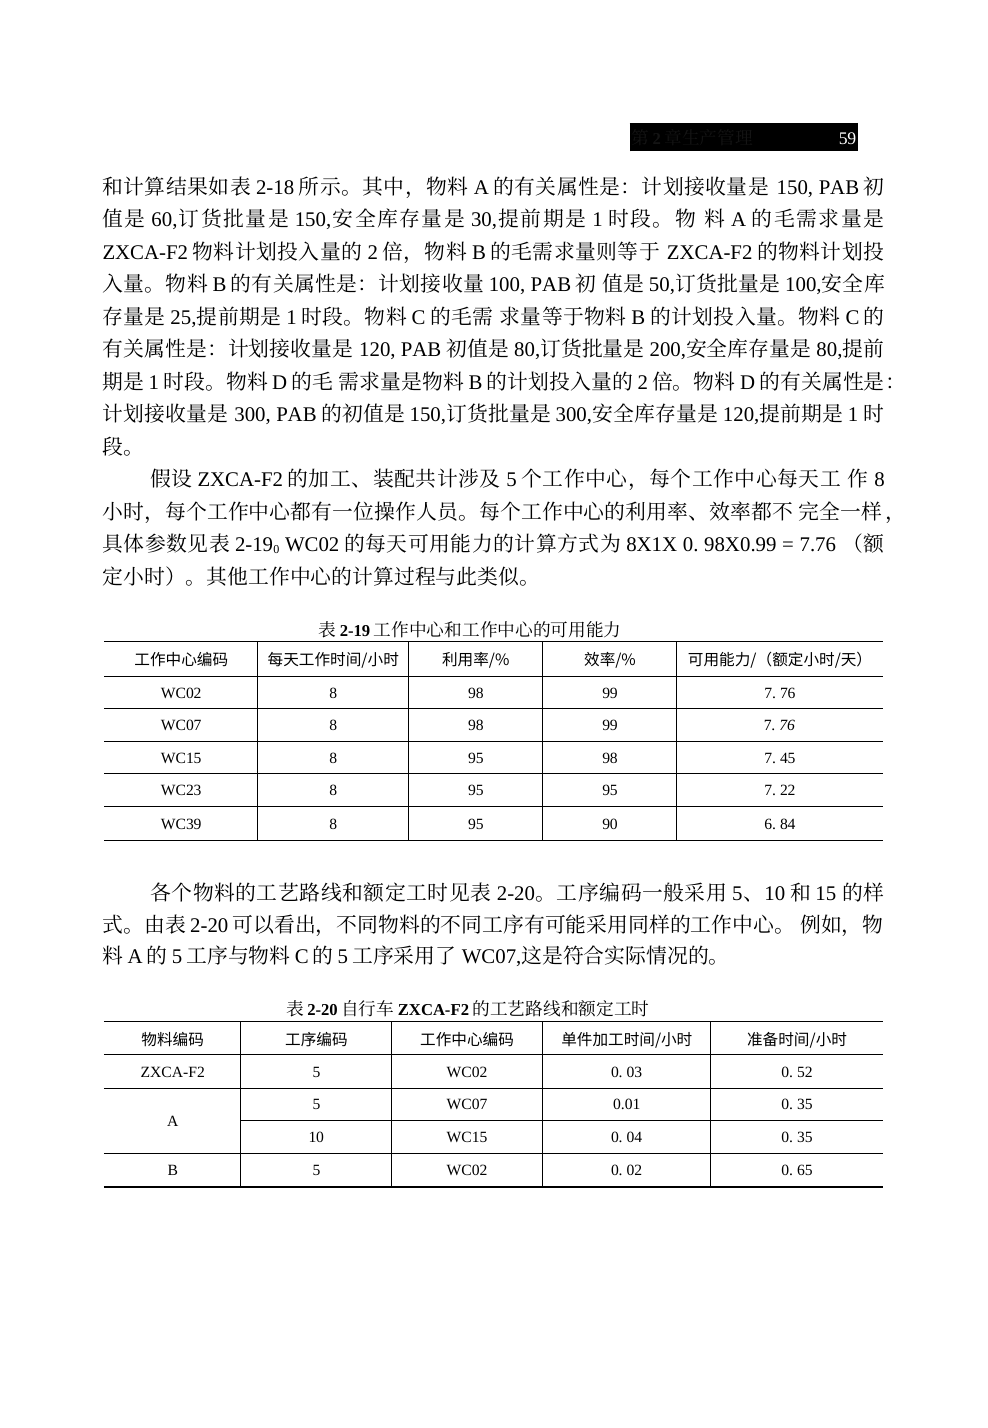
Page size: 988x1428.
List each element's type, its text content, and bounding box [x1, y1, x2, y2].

table_cell WC02 [104, 677, 257, 708]
table_cell 0. 03 [543, 1055, 710, 1087]
table_cell 8 [258, 742, 408, 773]
table_cell 6. 84 [677, 807, 883, 840]
table_cell 5 [241, 1055, 391, 1087]
table_cell 0. 04 [543, 1121, 710, 1152]
table_header 工序编码 [241, 1022, 391, 1054]
text 各个物料的工艺路线和额定工时见表2-20。工序编码一般采用5、10和15 的样式。由表2-20可以看出，不同物料的不同工序有可能采用同样的工作中心。 例如，物料A的5工序与物料C的5工序采用了 WC07,这是符合实际情况的。 [102, 874, 885, 970]
table_cell 10 [241, 1121, 391, 1152]
table_header 准备时间/小时 [711, 1022, 883, 1054]
table_cell 0.01 [543, 1089, 710, 1120]
table_cell 8 [258, 677, 408, 708]
table_cell 0. 02 [543, 1154, 710, 1186]
table_cell WC15 [104, 742, 257, 773]
table_cell 5 [241, 1154, 391, 1186]
table_cell ZXCA-F2 [104, 1055, 240, 1087]
table_cell 95 [409, 742, 542, 773]
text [102, 168, 885, 461]
table_header 效率/% [543, 642, 676, 676]
table_cell 5 [241, 1089, 391, 1120]
table_cell 95 [409, 807, 542, 840]
table_cell 0. 35 [711, 1121, 883, 1152]
table_cell 90 [543, 807, 676, 840]
table_cell 7. 45 [677, 742, 883, 773]
table_cell 8 [258, 807, 408, 840]
table_cell 95 [409, 774, 542, 806]
table_cell 99 [543, 709, 676, 741]
text 表2-20自行车ZXCA-F2的工艺路线和额定工时 [286, 995, 885, 1021]
table_cell B [104, 1154, 240, 1186]
table_cell 7. 76 [677, 709, 883, 741]
table_header 单件加工时间/小时 [543, 1022, 710, 1054]
table_cell WC39 [104, 807, 257, 840]
table_cell A [104, 1089, 240, 1152]
table_cell 98 [543, 742, 676, 773]
table_cell WC15 [392, 1121, 542, 1152]
table_cell WC02 [392, 1055, 542, 1087]
table_cell 0. 35 [711, 1089, 883, 1120]
table_cell 7. 22 [677, 774, 883, 806]
table_cell 0. 52 [711, 1055, 883, 1087]
text 假设ZXCA-F2的加工、装配共计涉及5个工作中心，每个工作中心每天工 作8小时，每个工作中心都有一位操作人员。每个工作中心的利用率、效率都不 完全一样，具体参数见表2-190 WC02的每天可用能力的计算方式为8X1X 0. 98X0.99 = 7.76 （额定小时）。其他工作中心的计算过程与此类似。 [102, 461, 885, 591]
table_cell 8 [258, 774, 408, 806]
table_cell 8 [258, 709, 408, 741]
table_cell 98 [409, 709, 542, 741]
table_cell WC02 [392, 1154, 542, 1186]
table_header 工作中心编码 [104, 642, 257, 676]
table_header 利用率/% [409, 642, 542, 676]
table_header 可用能力/（额定小时/天） [677, 642, 883, 676]
table_cell WC23 [104, 774, 257, 806]
text 表2-19工作中心和工作中心的可用能力 [318, 616, 885, 641]
table_cell 98 [409, 677, 542, 708]
table_cell 0. 65 [711, 1154, 883, 1186]
table_cell 7. 76 [677, 677, 883, 708]
table_header 工作中心编码 [392, 1022, 542, 1054]
table_cell WC07 [392, 1089, 542, 1120]
table_cell WC07 [104, 709, 257, 741]
table_cell 99 [543, 677, 676, 708]
table_header 每天工作时间/小时 [258, 642, 408, 676]
table_cell 95 [543, 774, 676, 806]
table_header 物料编码 [104, 1022, 240, 1054]
